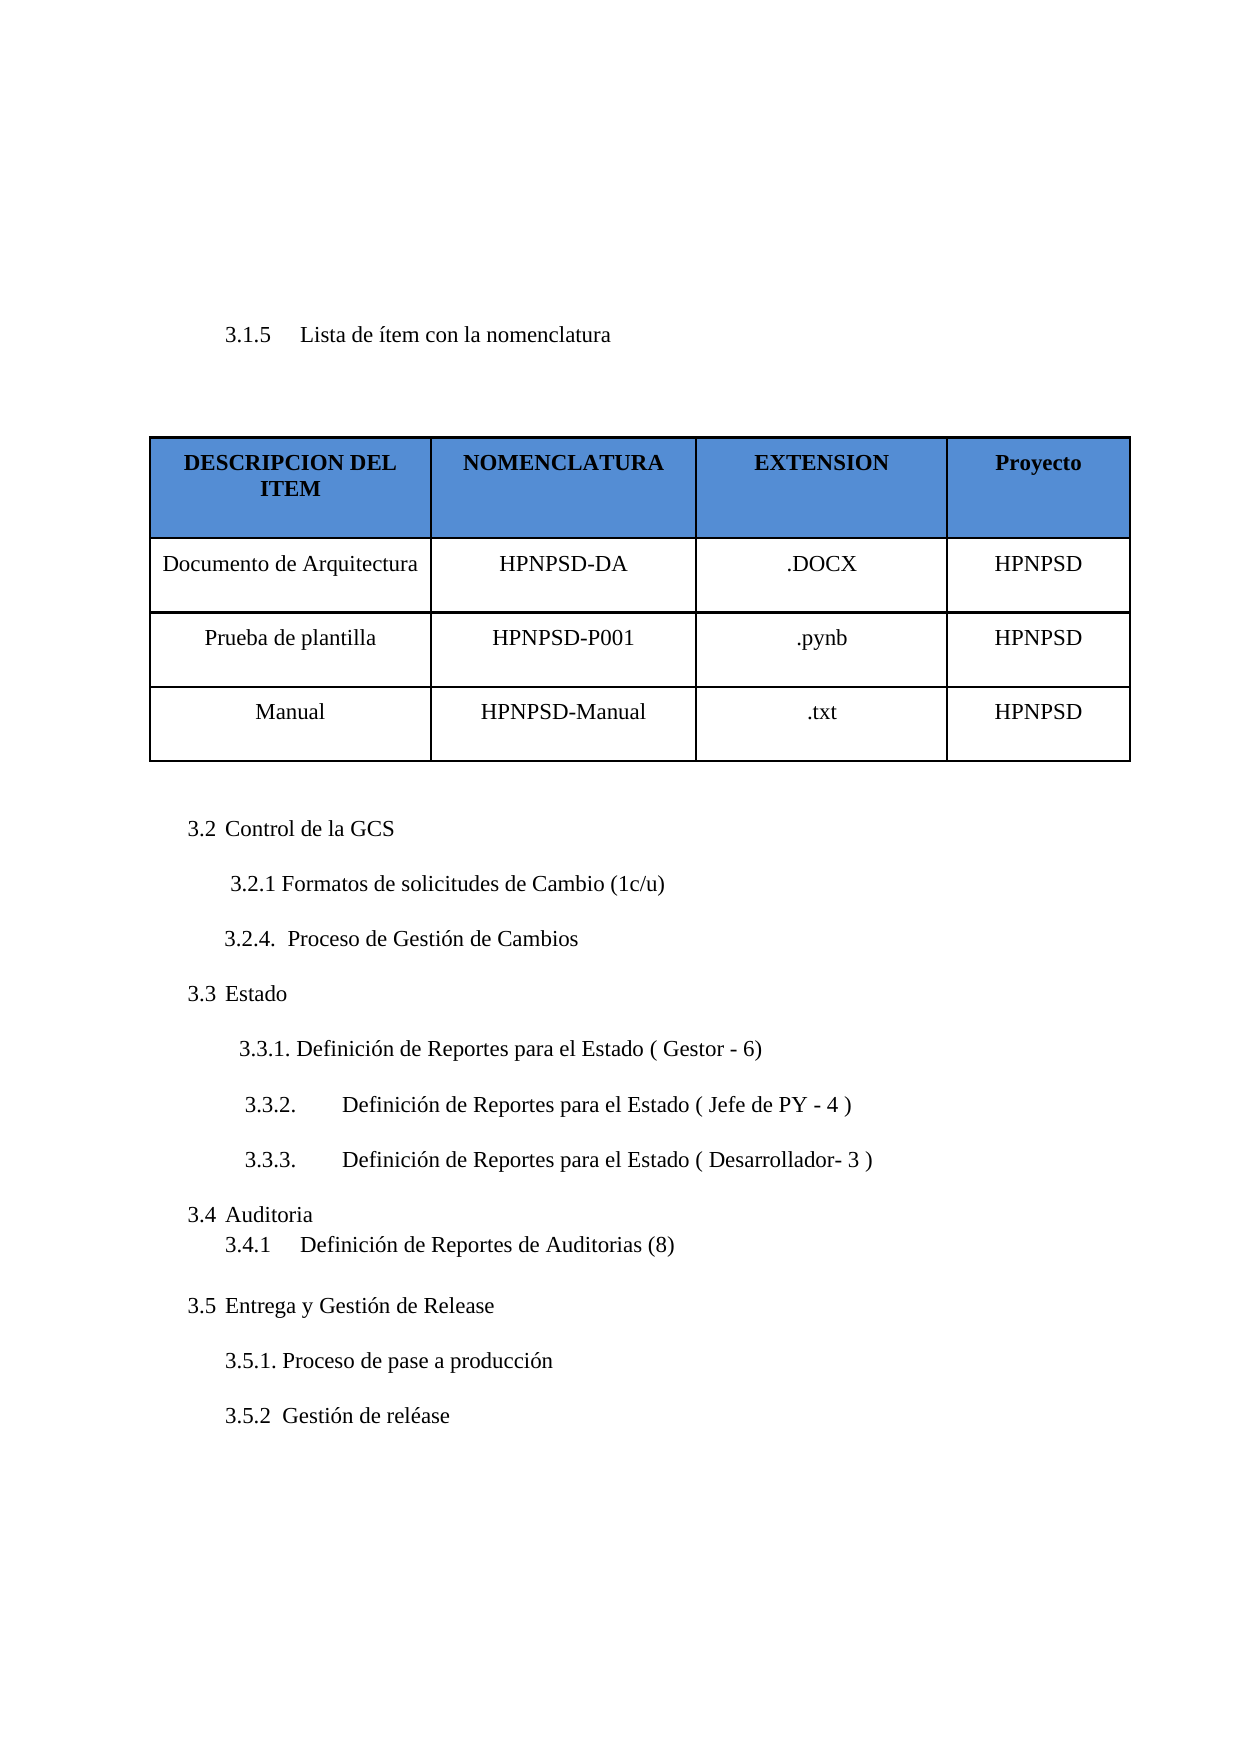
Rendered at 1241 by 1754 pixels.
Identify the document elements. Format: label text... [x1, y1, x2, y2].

table_cell HPNPSD-DA [432, 539, 695, 611]
table_cell HPNPSD [948, 688, 1129, 760]
table_header Proyecto [948, 439, 1129, 537]
table_cell HPNPSD [948, 614, 1129, 686]
table_cell Manual [151, 688, 430, 760]
list Entrega y Gestión de Release [187, 1292, 1090, 1318]
table_cell Prueba de plantilla [151, 614, 430, 686]
list Estado [187, 980, 1090, 1007]
text 3.3.1. Definición de Reportes para el Estado ( Gestor - 6) [187, 1036, 1090, 1062]
table_header EXTENSION [697, 439, 946, 537]
table_cell .txt [697, 688, 946, 760]
list Control de la GCS [187, 815, 1090, 841]
text 3.2.4. Proceso de Gestión de Cambios [150, 925, 1090, 951]
text 3.3.3. Definición de Reportes para el Estado ( Desarrollador- 3 ) [187, 1146, 1090, 1172]
text 3.5.2 Gestión de reléase [225, 1402, 1090, 1428]
list Lista de ítem con la nomenclatura [225, 321, 1090, 347]
text 3.2.1 Formatos de solicitudes de Cambio (1c/u) [150, 870, 1090, 896]
table_header NOMENCLATURA [432, 439, 695, 537]
table_cell HPNPSD [948, 539, 1129, 611]
table_cell .DOCX [697, 539, 946, 611]
table_cell Documento de Arquitectura [151, 539, 430, 611]
table_cell .pynb [697, 614, 946, 686]
text 3.5.1. Proceso de pase a producción [225, 1347, 1090, 1373]
list Definición de Reportes de Auditorias (8) [225, 1231, 1090, 1258]
list Auditoria [187, 1201, 1090, 1227]
table_header DESCRIPCION DEL ITEM [151, 439, 430, 537]
text 3.3.2. Definición de Reportes para el Estado ( Jefe de PY - 4 ) [187, 1091, 1090, 1117]
table_cell HPNPSD-Manual [432, 688, 695, 760]
table_cell HPNPSD-P001 [432, 614, 695, 686]
